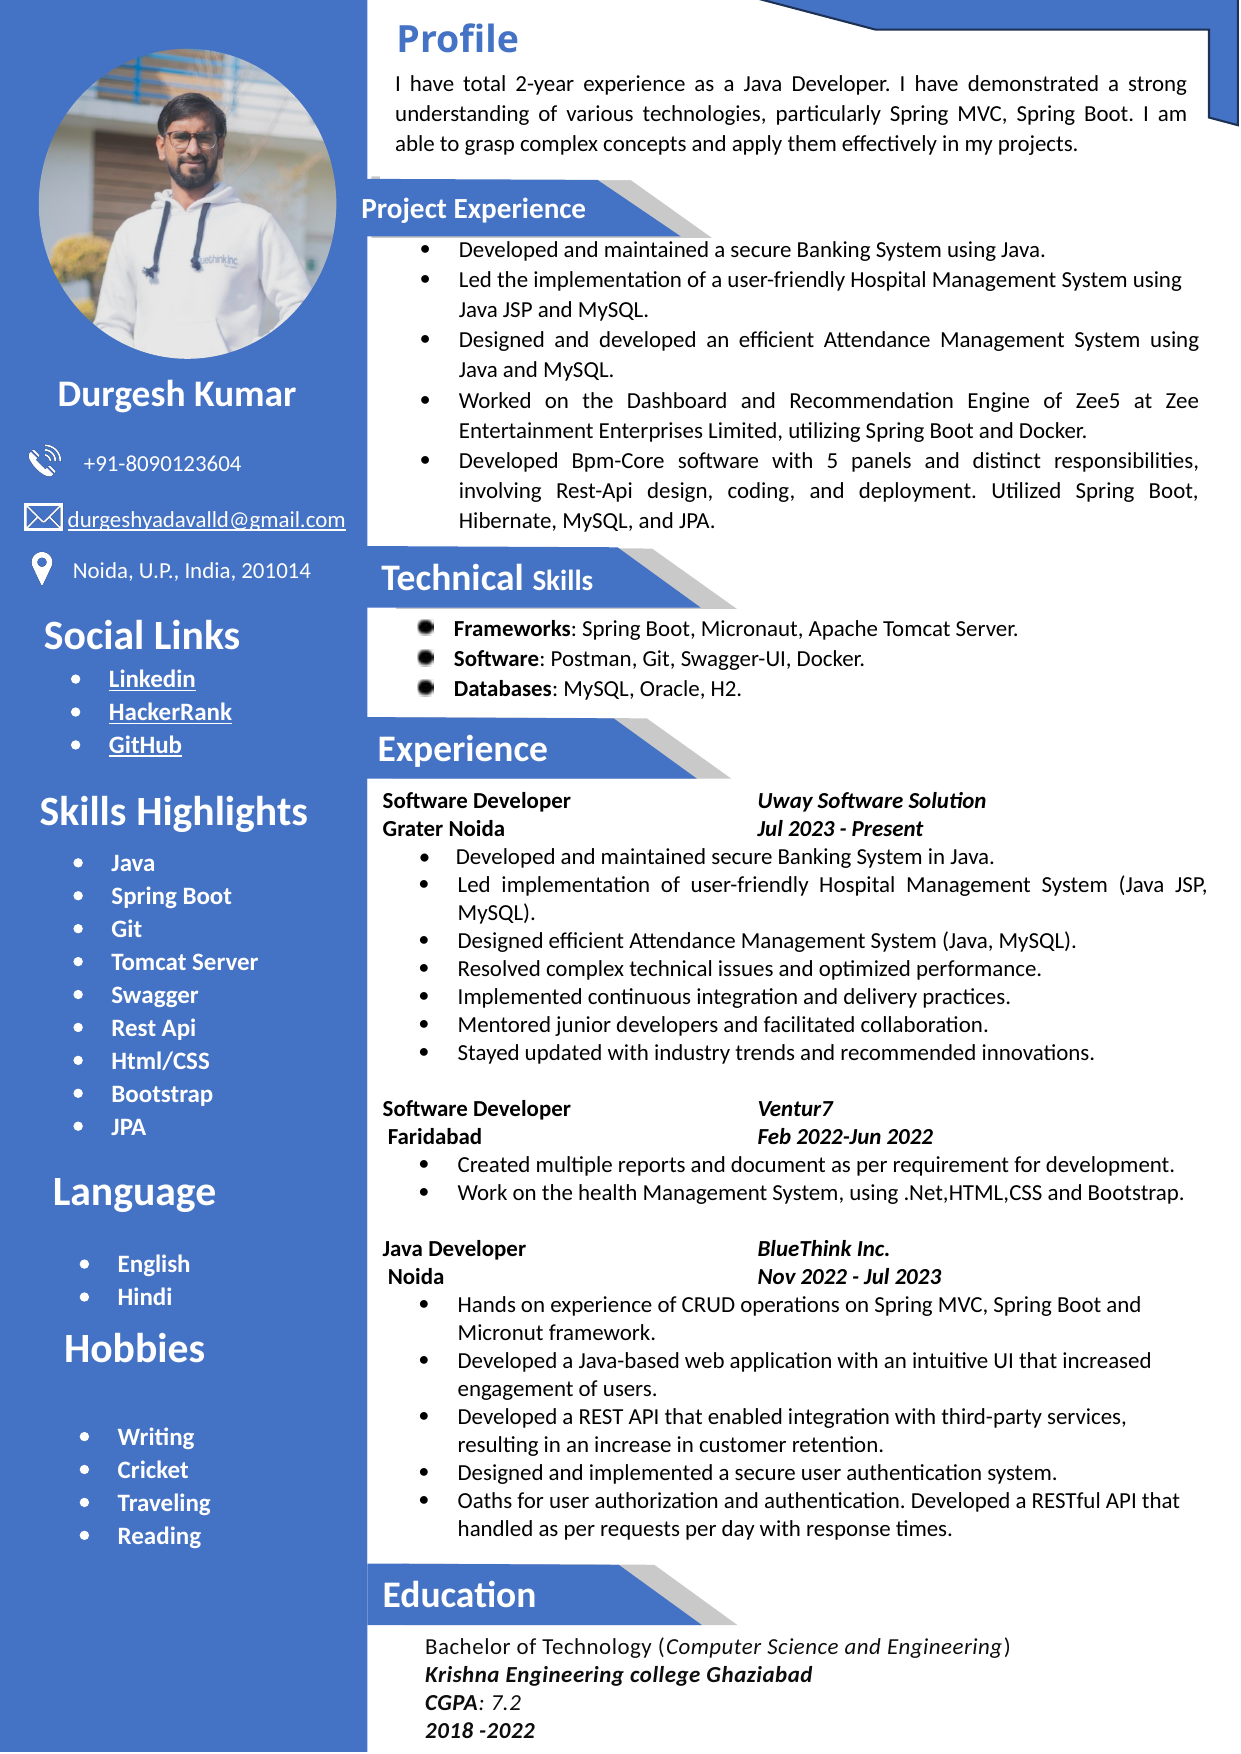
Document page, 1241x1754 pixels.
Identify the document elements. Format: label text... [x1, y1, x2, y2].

picture [21, 437, 68, 484]
list Language [368, 625, 1090, 676]
picture [417, 649, 434, 667]
picture [417, 679, 434, 697]
picture [18, 545, 65, 592]
text . [368, 247, 1090, 276]
picture [38, 48, 337, 359]
picture [417, 619, 434, 636]
picture [20, 494, 67, 541]
